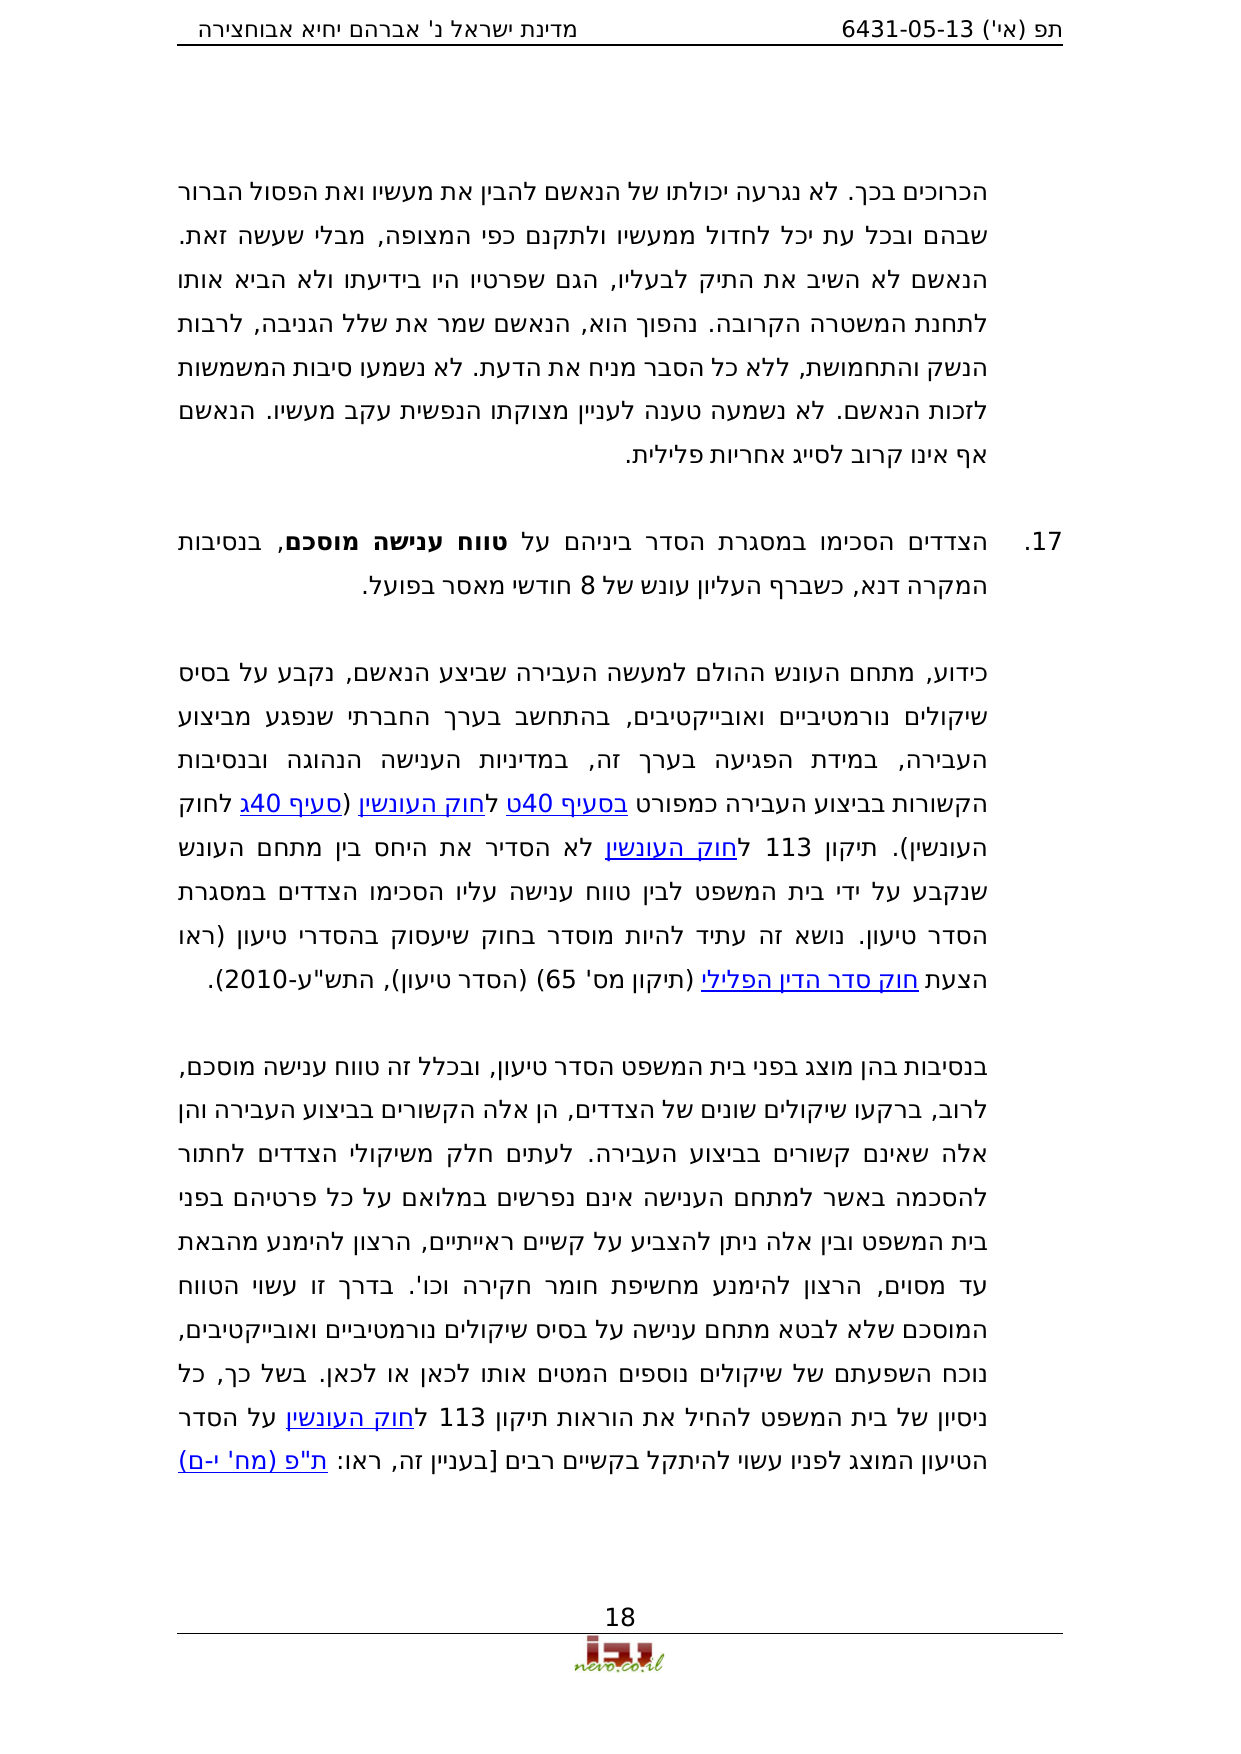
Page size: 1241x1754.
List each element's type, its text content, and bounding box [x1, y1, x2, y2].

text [177, 1052, 988, 1476]
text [177, 177, 988, 469]
picture [574, 1635, 666, 1673]
text 17. הצדדים הסכימו במסגרת הסדר ביניהם על טווח ענישה מוסכם, בנסיבות המקרה דנא, כשברף העליון עונש של 8 חודשי מאסר בפועל. [177, 527, 1063, 600]
text כידוע, מתחם העונש ההולם למעשה העבירה שביצע הנאשם, נקבע על בסיס שיקולים נורמטיביים ואובייקטיבים, בהתחשב בערך החברתי שנפגע מביצוע העבירה, במידת הפגיעה בערך זה, במדיניות הענישה הנהוגה ובנסיבות הקשורות בביצוע העבירה כמפורט בסעיף 40ט לחוק העונשין (סעיף 40ג לחוק העונשין). תיקון 113 לחוק העונשין לא הסדיר את היחס בין מתחם העונש שנקבע על ידי בית המשפט לבין טווח ענישה עליו הסכימו הצדדים במסגרת הסדר טיעון. נושא זה עתיד להיות מוסדר בחוק שיעסוק בהסדרי טיעון (ראו הצעת חוק סדר הדין הפלילי (תיקון מס' 65) (הסדר טיעון), התש"ע-2010). [177, 658, 988, 994]
